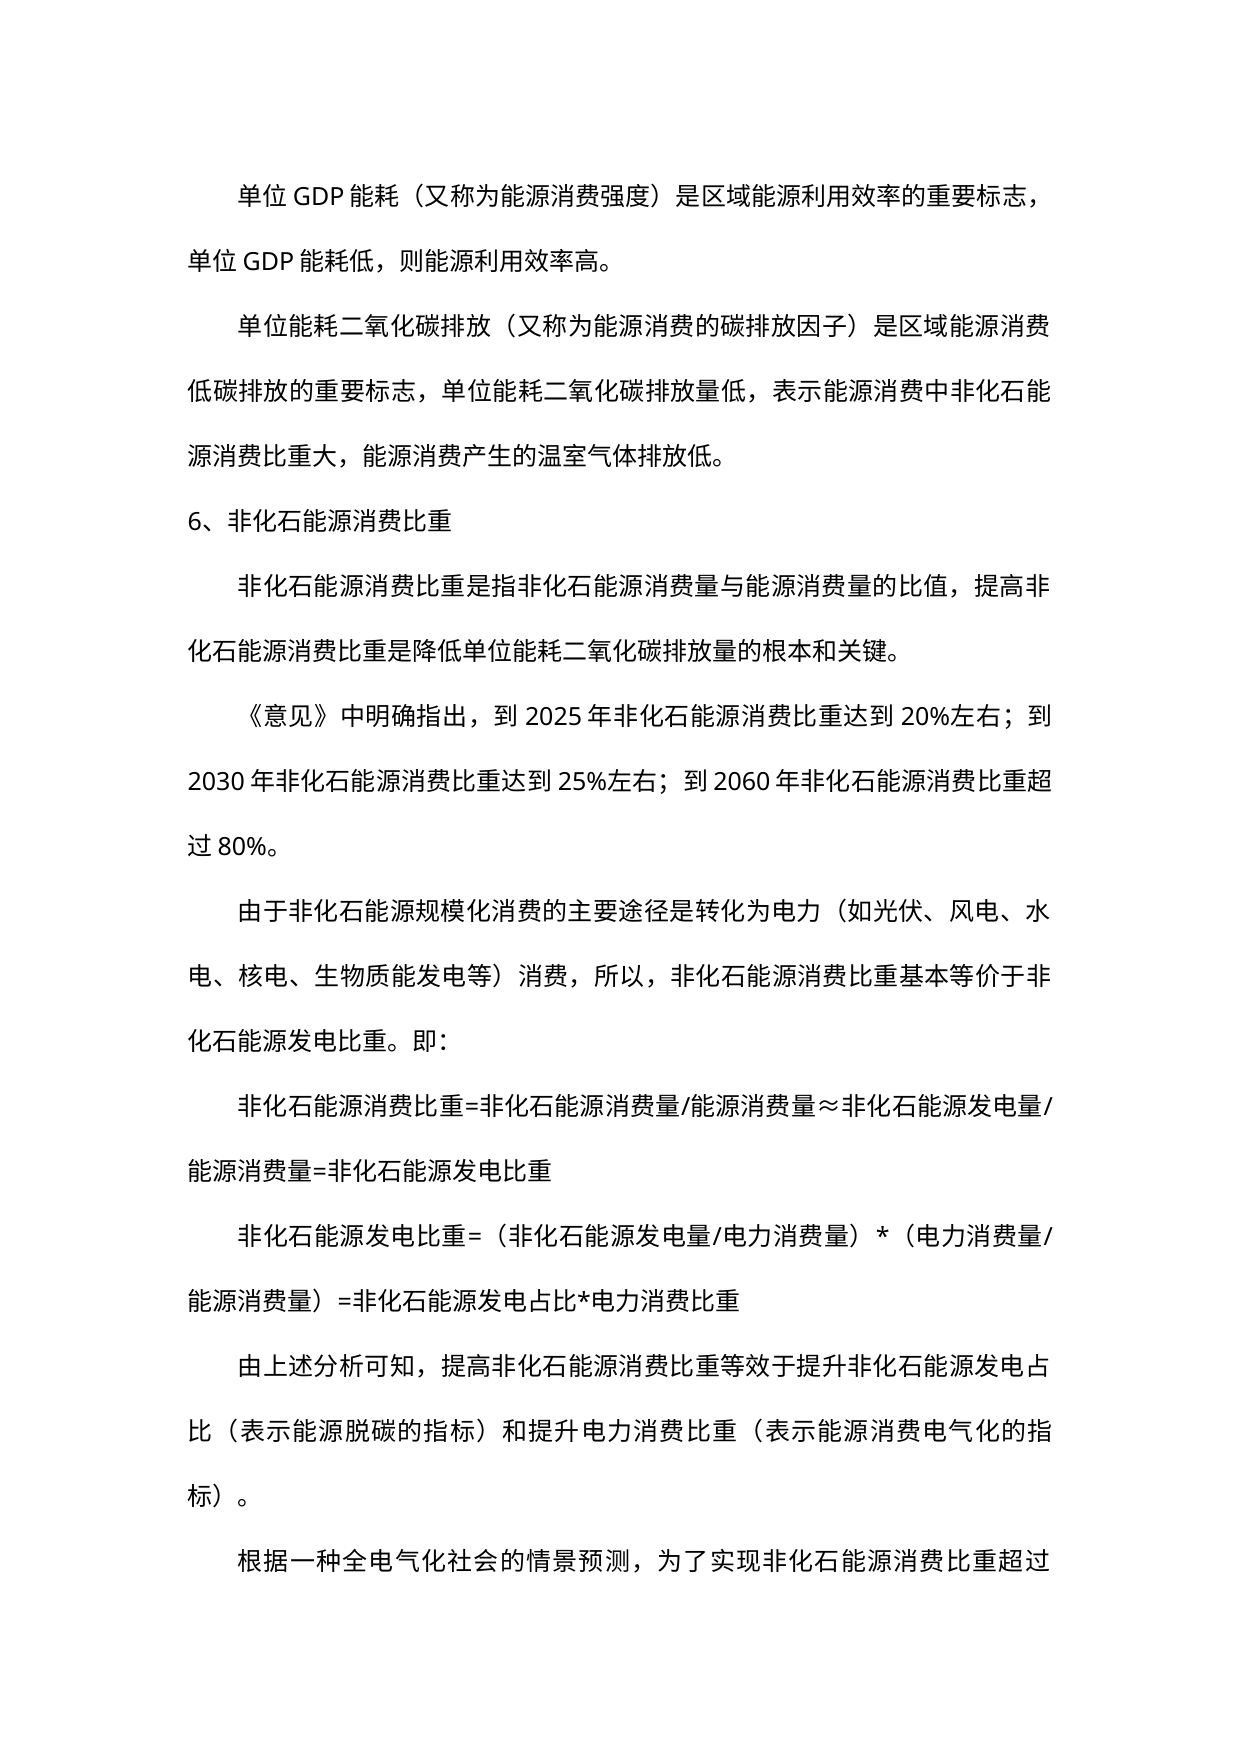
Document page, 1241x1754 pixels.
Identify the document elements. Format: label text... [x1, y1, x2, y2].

text 6、非化石能源消费比重 [187, 487, 1053, 552]
text 非化石能源消费比重是指非化石能源消费量与能源消费量的比值，提高非化石能源消费比重是降低单位能耗二氧化碳排放量的根本和关键。 [187, 552, 1053, 682]
text 单位能耗二氧化碳排放（又称为能源消费的碳排放因子）是区域能源消费低碳排放的重要标志，单位能耗二氧化碳排放量低，表示能源消费中非化石能源消费比重大，能源消费产生的温室气体排放低。 [187, 292, 1053, 487]
text 由于非化石能源规模化消费的主要途径是转化为电力（如光伏、风电、水电、核电、生物质能发电等）消费，所以，非化石能源消费比重基本等价于非化石能源发电比重。即： [187, 877, 1053, 1072]
text 非化石能源发电比重=（非化石能源发电量/电力消费量）*（电力消费量/能源消费量）=非化石能源发电占比*电力消费比重 [187, 1202, 1053, 1332]
text 《意见》中明确指出，到2025年非化石能源消费比重达到20%左右；到2030年非化石能源消费比重达到25%左右；到2060年非化石能源消费比重超过80%。 [187, 682, 1053, 877]
text 单位GDP能耗（又称为能源消费强度）是区域能源利用效率的重要标志，单位GDP能耗低，则能源利用效率高。 [187, 162, 1053, 292]
text 非化石能源消费比重=非化石能源消费量/能源消费量≈非化石能源发电量/能源消费量=非化石能源发电比重 [187, 1072, 1053, 1202]
text 由上述分析可知，提高非化石能源消费比重等效于提升非化石能源发电占比（表示能源脱碳的指标）和提升电力消费比重（表示能源消费电气化的指标）。 [187, 1332, 1053, 1527]
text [187, 1527, 1053, 1592]
